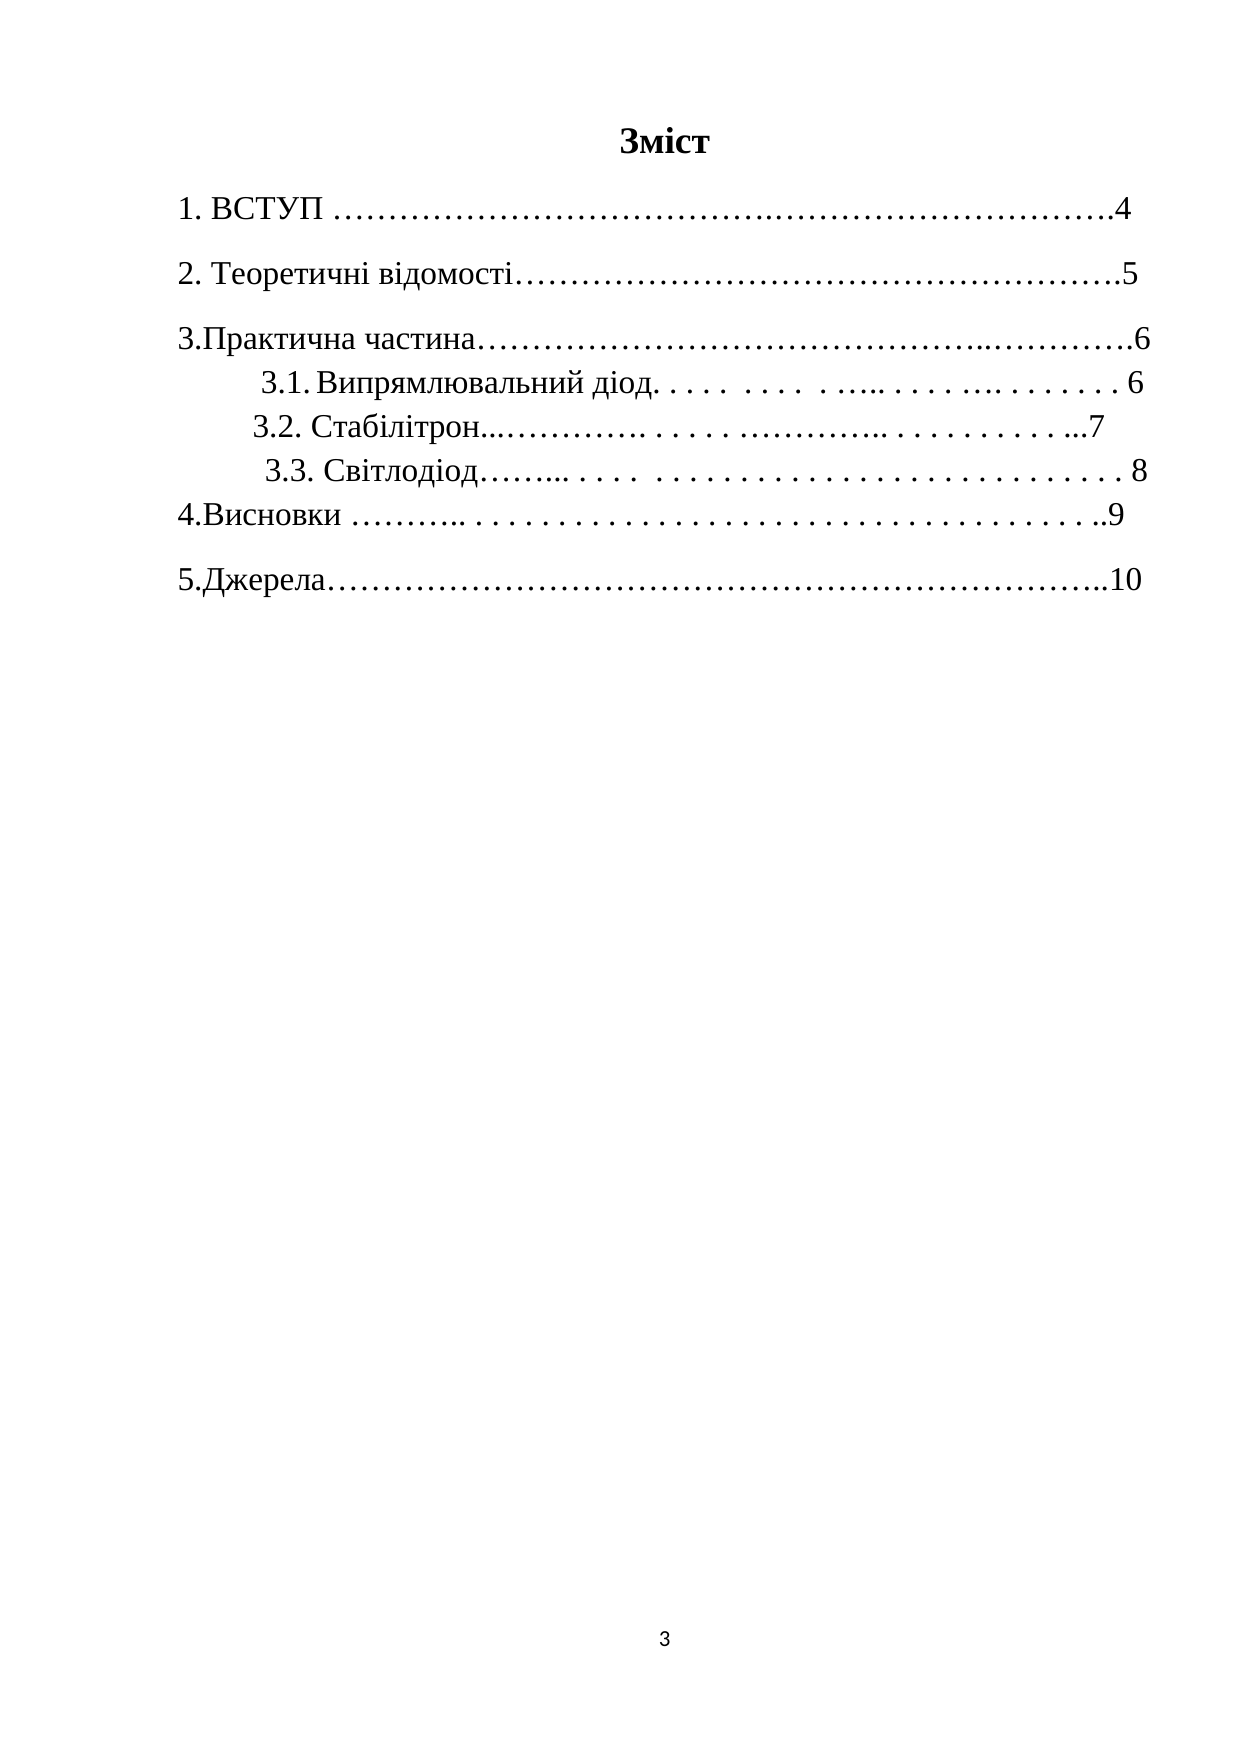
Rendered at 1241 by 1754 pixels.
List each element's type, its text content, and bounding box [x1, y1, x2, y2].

text 1. ВСТУП ………………………………….………………………….4 [177, 188, 1152, 227]
text 3.2. Стабілітрон...…………. . . . . . ………….. . . . . . . . . . . ...7 [177, 406, 1152, 445]
text 3.1. Випрямлювальний діод. . . . . . . . . . ….. . . . . …. . . . . . . . 6 [177, 362, 1152, 401]
text Зміст [177, 118, 1152, 161]
text 2. Теоретичні відомості……………………………………………….5 [177, 253, 1152, 292]
text 3.3. Світлодіод……... . . . . . . . . . . . . . . . . . . . . . . . . . . . . . . . . 8 4.Висновки ……….. . . . . . . . . . . . . . . . . . . . . . . . . . . . . . . . . . . . . . ..9 [177, 451, 1152, 533]
text 5.Джерела……………………………………………………………..10 [177, 559, 1152, 598]
text 3.Практична частина………………………………………..………….6 [177, 318, 1152, 357]
